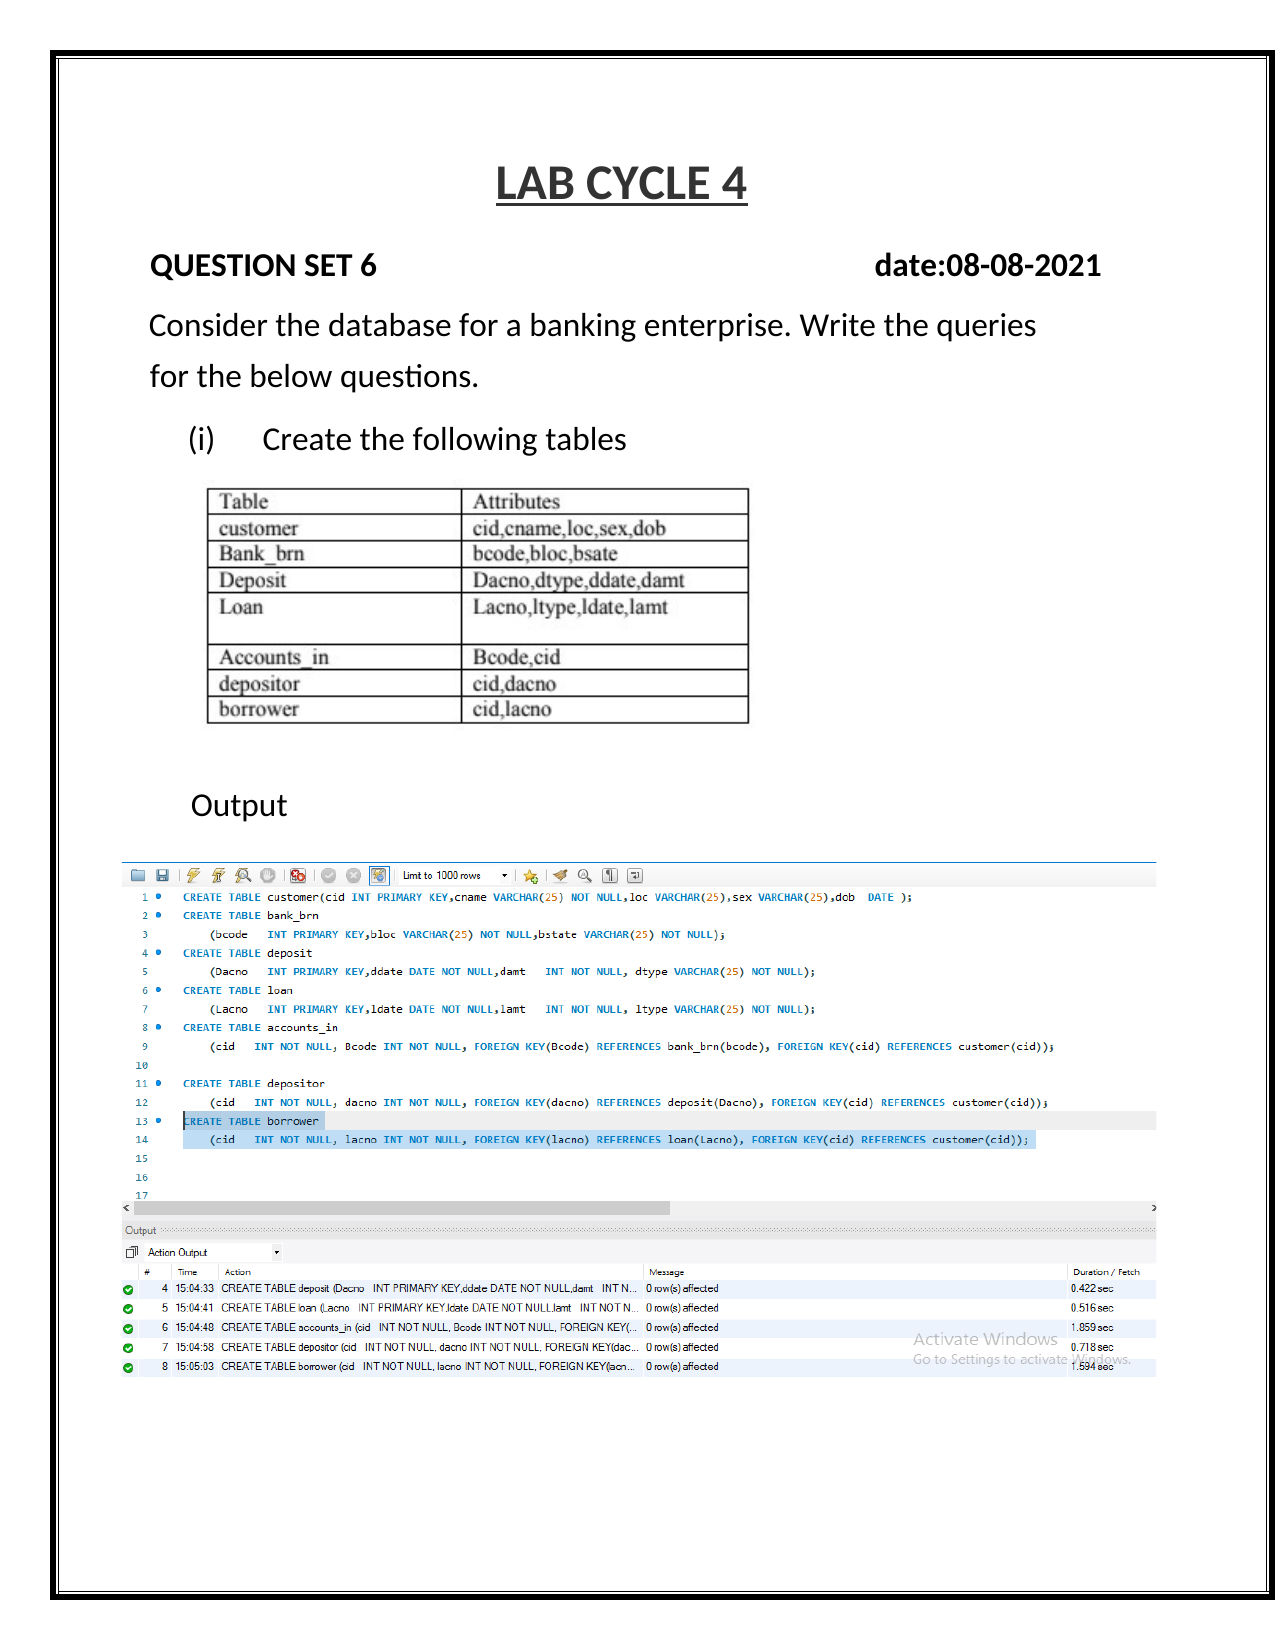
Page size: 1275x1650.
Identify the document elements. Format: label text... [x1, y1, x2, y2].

text Output [191, 784, 1266, 824]
picture [121, 862, 1157, 1384]
subtitle QUESTION SET 6 date:08-08-2021 [150, 244, 1266, 284]
text Consider the database for a banking enterprise. Write the queries for the below questions. [148, 304, 1082, 396]
list Create the following tables [187, 418, 1125, 458]
picture [190, 479, 775, 746]
text LAB CYCLE 4 [122, 151, 1121, 212]
